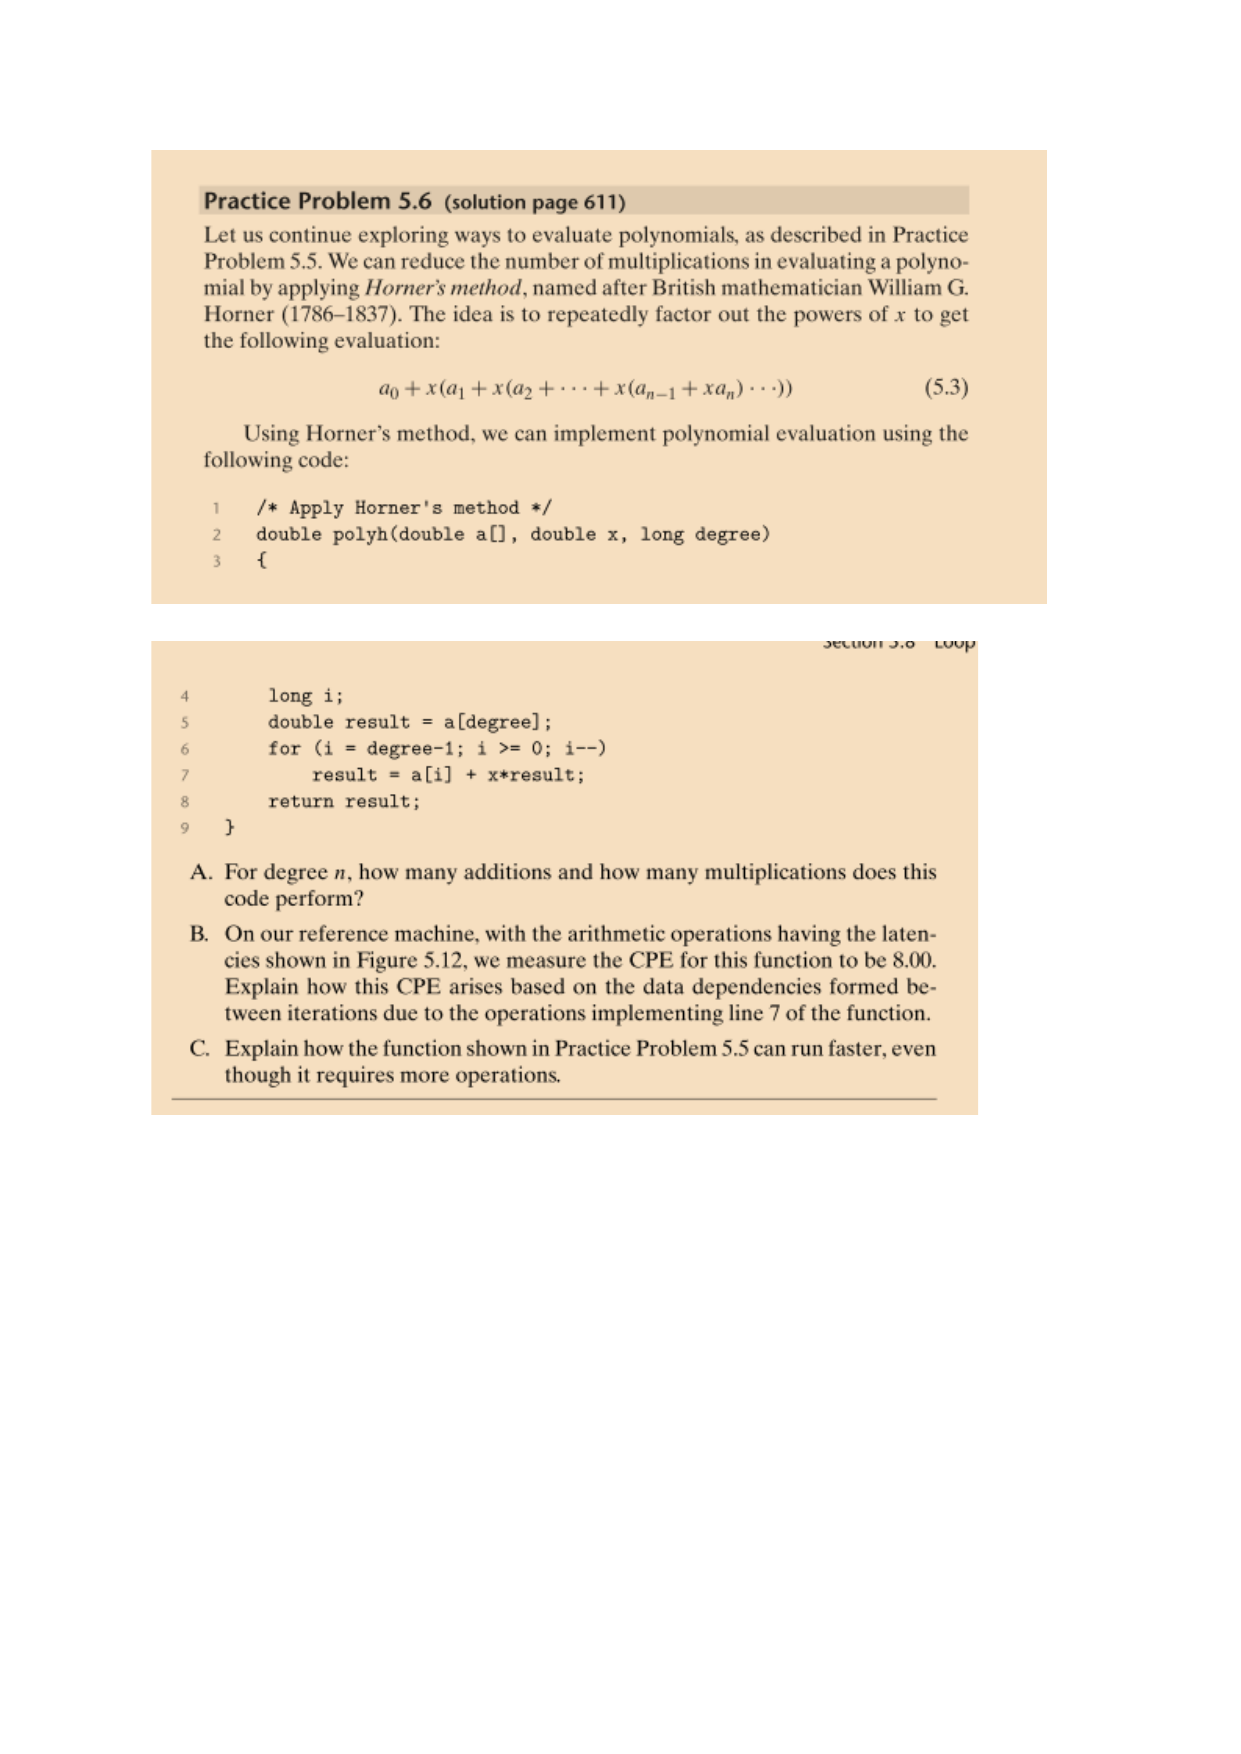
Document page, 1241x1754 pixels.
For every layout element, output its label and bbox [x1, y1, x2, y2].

picture [150, 641, 977, 1114]
picture [150, 150, 1047, 604]
